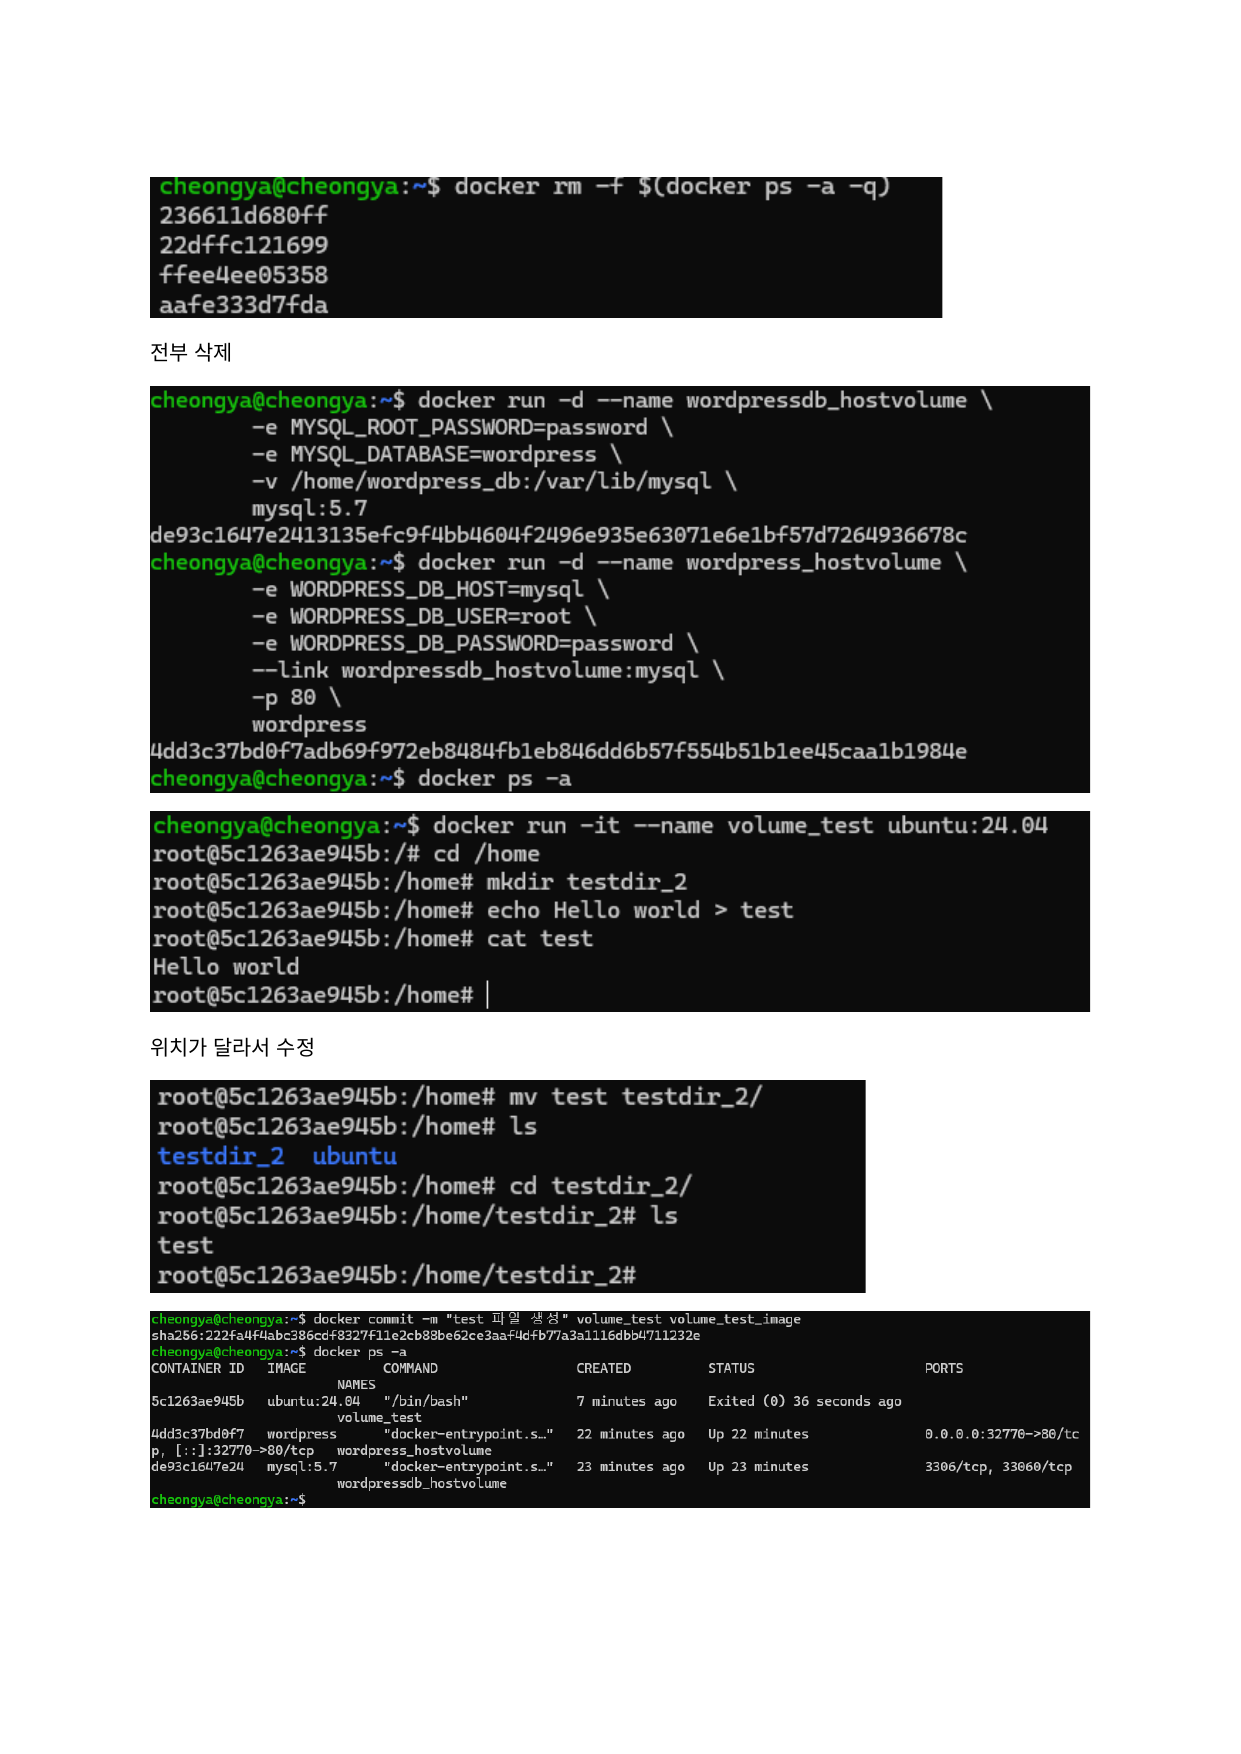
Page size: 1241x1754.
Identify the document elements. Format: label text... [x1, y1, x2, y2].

picture [150, 811, 1091, 1012]
text 위치가 달라서 수정 [150, 1031, 1090, 1061]
text 전부 삭제 [150, 337, 1090, 367]
picture [150, 1080, 866, 1293]
picture [150, 386, 1091, 793]
picture [150, 1311, 1091, 1508]
picture [150, 177, 943, 318]
